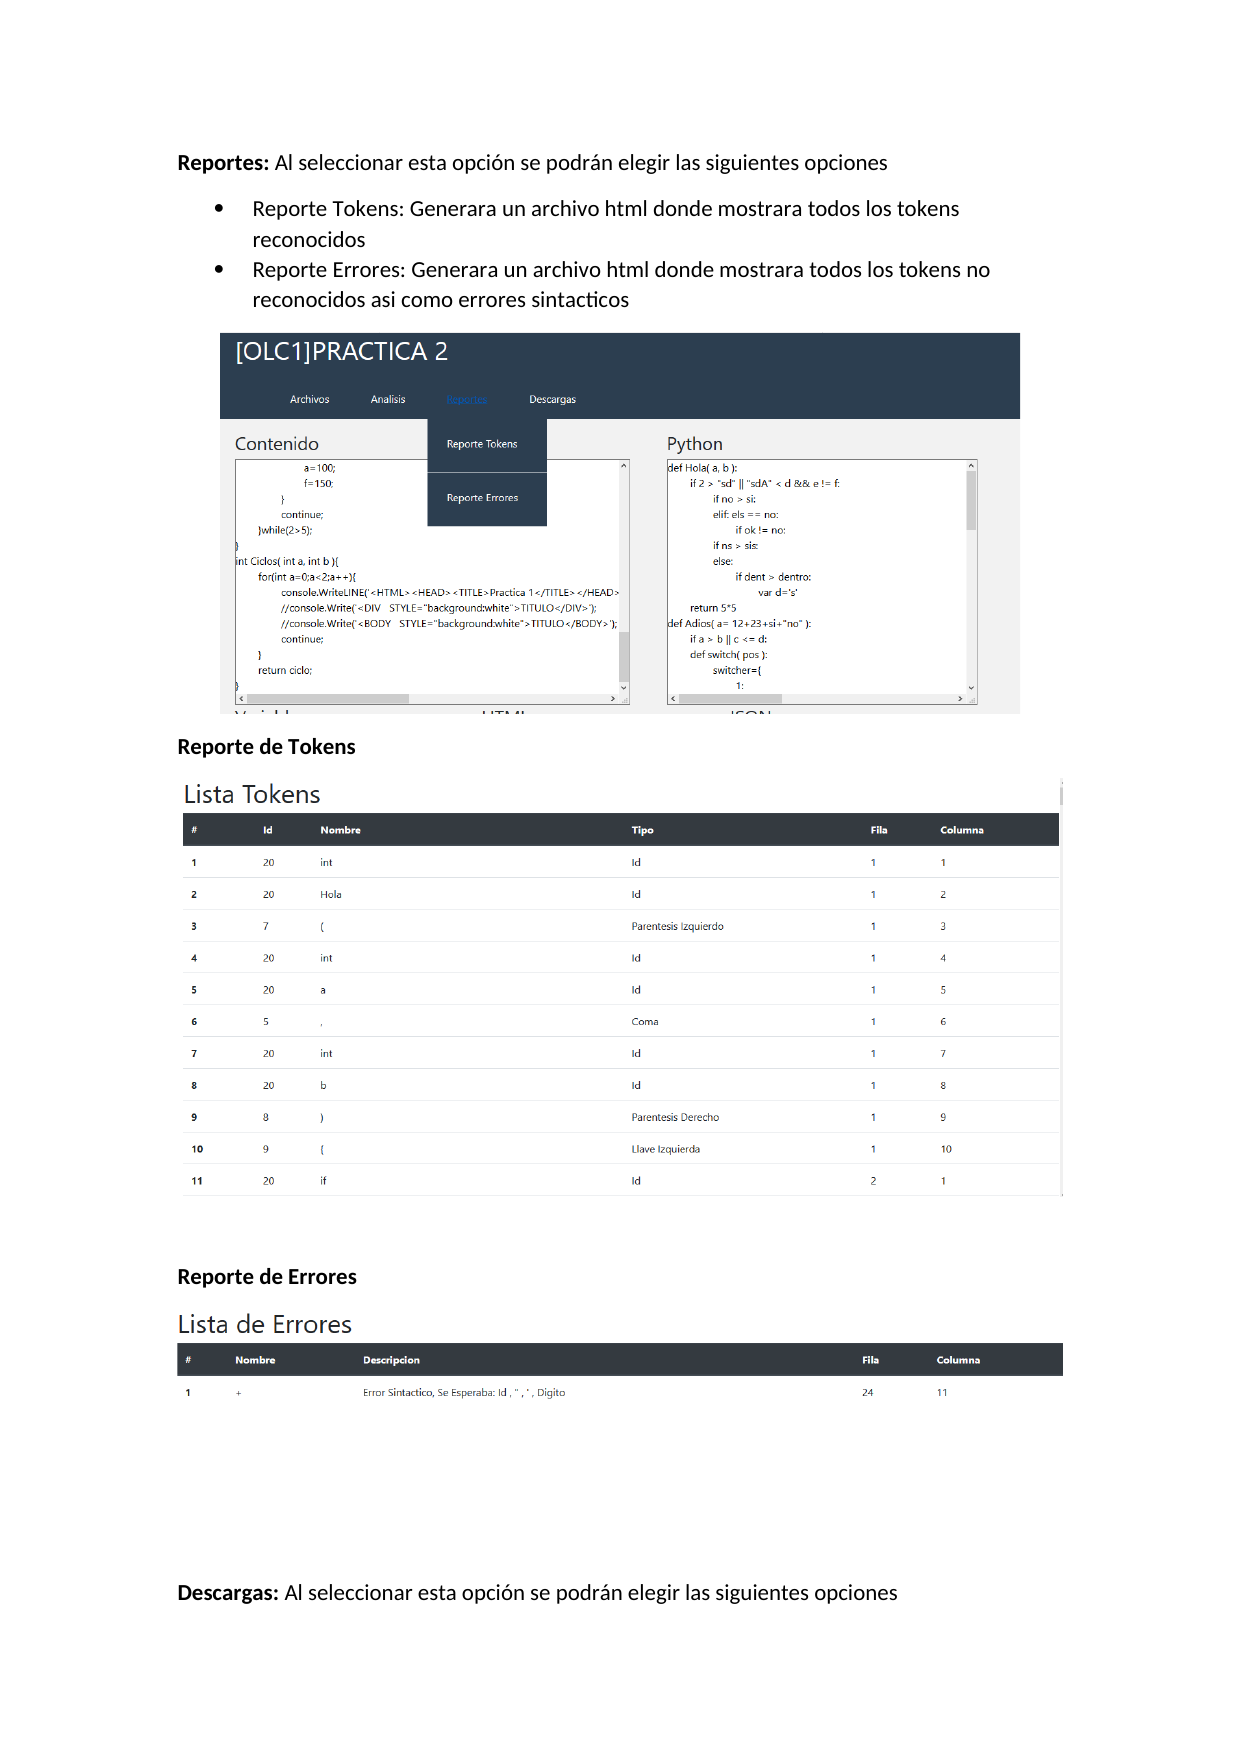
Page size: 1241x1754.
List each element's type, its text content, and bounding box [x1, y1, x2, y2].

text Reportes: Al seleccionar esta opción se podrán elegir las siguientes opciones [177, 148, 1063, 176]
list Reporte Tokens: Generara un archivo html donde mostrara todos los tokens reconocidos [215, 194, 1063, 253]
text Reporte de Errores [177, 1262, 1063, 1290]
picture [220, 332, 1020, 714]
picture [183, 778, 1063, 1197]
list Reporte Errores: Generara un archivo html donde mostrara todos los tokens no reconocidos asi como errores sintacticos [215, 255, 1063, 313]
text Reporte de Tokens [177, 732, 1063, 760]
text Descargas: Al seleccionar esta opción se podrán elegir las siguientes opciones [177, 1578, 1063, 1606]
picture [177, 1308, 1063, 1419]
